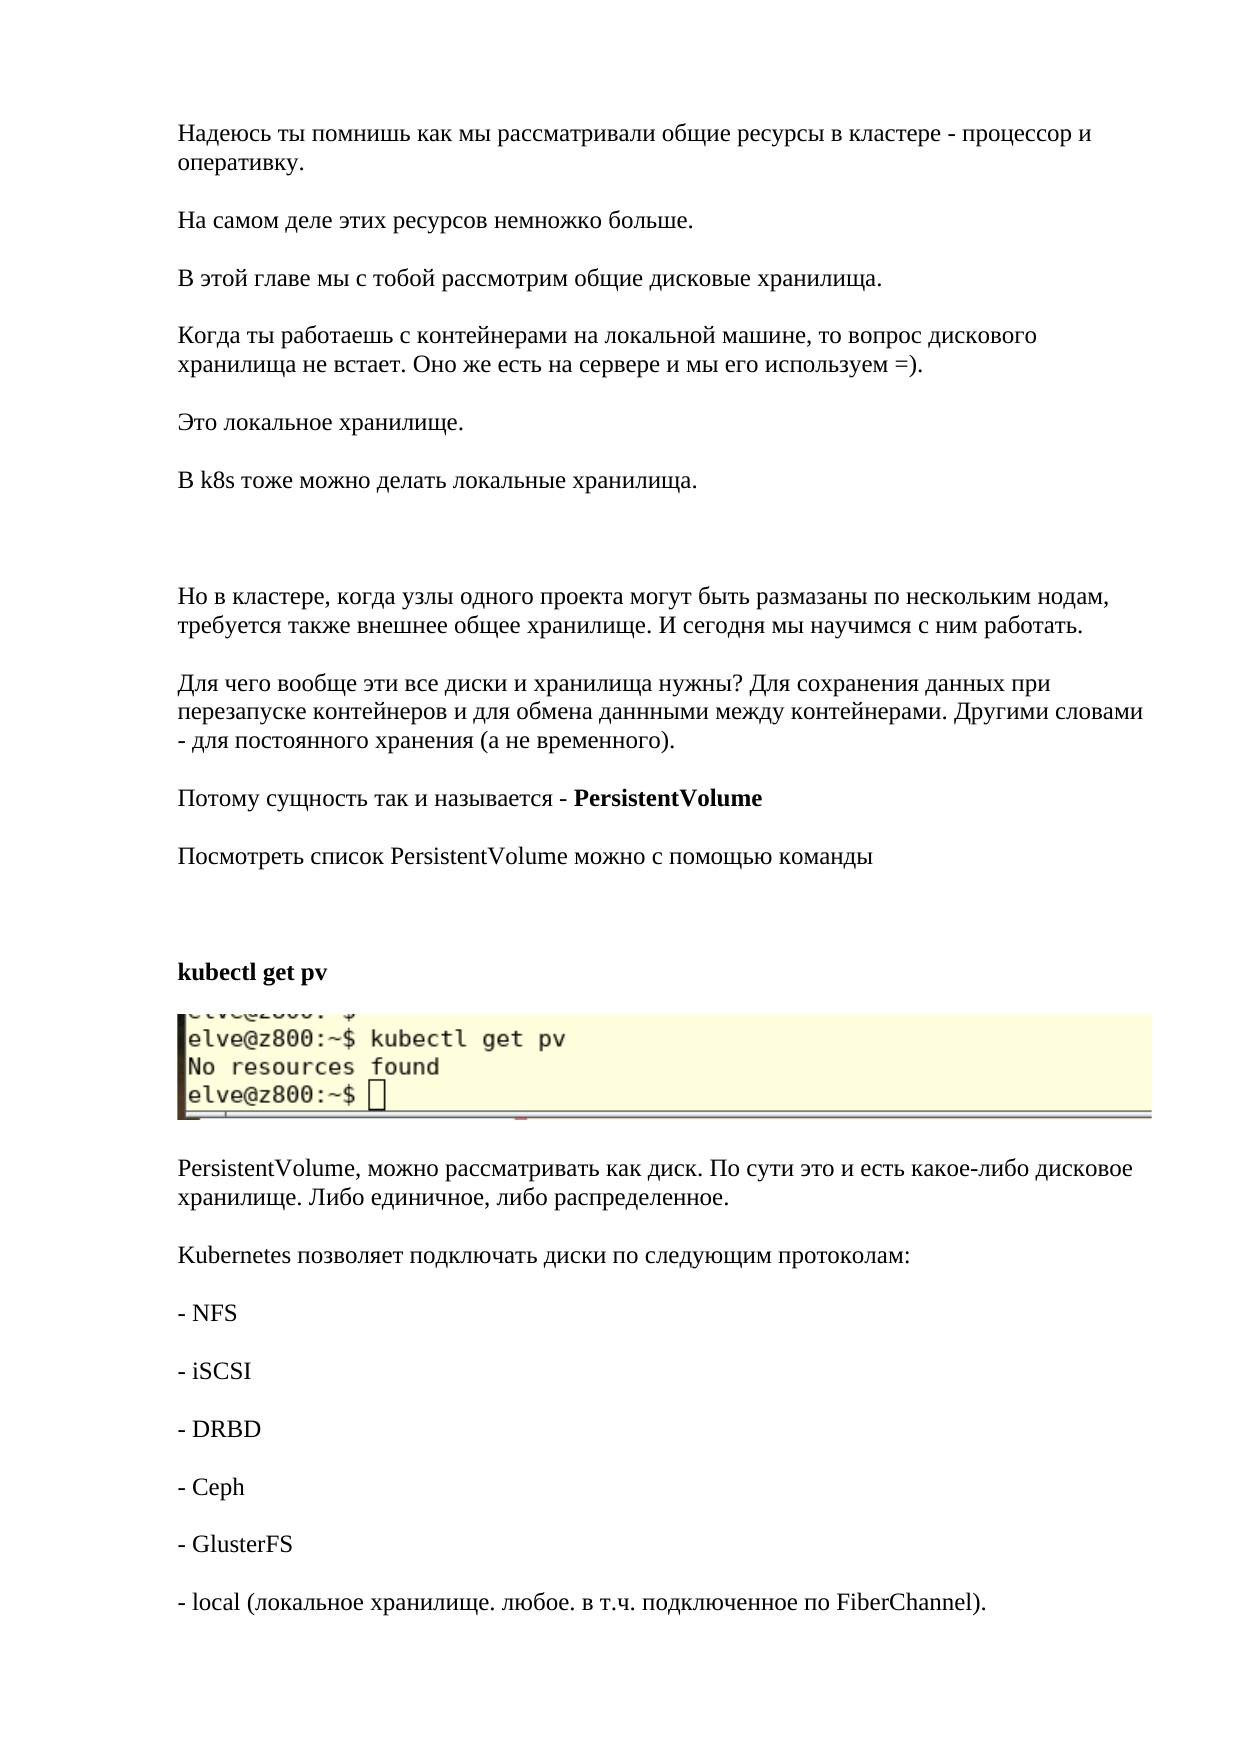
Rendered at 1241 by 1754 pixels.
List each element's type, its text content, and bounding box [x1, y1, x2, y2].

text - iSCSI [177, 1356, 1152, 1384]
text Потому сущность так и называется - PersistentVolume [177, 783, 1152, 812]
text Это локальное хранилище. [177, 407, 1152, 436]
text - GlusterFS [177, 1529, 1152, 1558]
text В этой главе мы с тобой рассмотрим общие дисковые хранилища. [177, 263, 1152, 291]
text Надеюсь ты помнишь как мы рассматривали общие ресурсы в кластере - процессор и оперативку. [177, 118, 1152, 176]
text - Ceph [177, 1472, 1152, 1500]
text kubectl get pv [177, 957, 1152, 986]
text - NFS [177, 1298, 1152, 1327]
picture [177, 1014, 1152, 1120]
text - DRBD [177, 1414, 1152, 1442]
text На самом деле этих ресурсов немножко больше. [177, 205, 1152, 233]
text PersistentVolume, можно рассматривать как диск. По сути это и есть какое-либо дисковое хранилище. Либо единичное, либо распределенное. [177, 1153, 1152, 1211]
text Посмотреть список PersistentVolume можно с помощью команды [177, 841, 1152, 870]
text - local (локальное хранилище. любое. в т.ч. подключенное по FiberChannel). [177, 1587, 1152, 1616]
text Для чего вообще эти все диски и хранилища нужны? Для сохранения данных при перезапуске контейнеров и для обмена даннными между контейнерами. Другими словами - для постоянного хранения (а не временного). [177, 668, 1152, 754]
text Когда ты работаешь с контейнерами на локальной машине, то вопрос дискового хранилища не встает. Оно же есть на сервере и мы его используем =). [177, 321, 1152, 378]
text Но в кластере, когда узлы одного проекта могут быть размазаны по нескольким нодам, требуется также внешнее общее хранилище. И сегодня мы научимся с ним работать. [177, 581, 1152, 638]
text В k8s тоже можно делать локальные хранилища. [177, 465, 1152, 494]
text Kubernetes позволяет подключать диски по следующим протоколам: [177, 1240, 1152, 1269]
